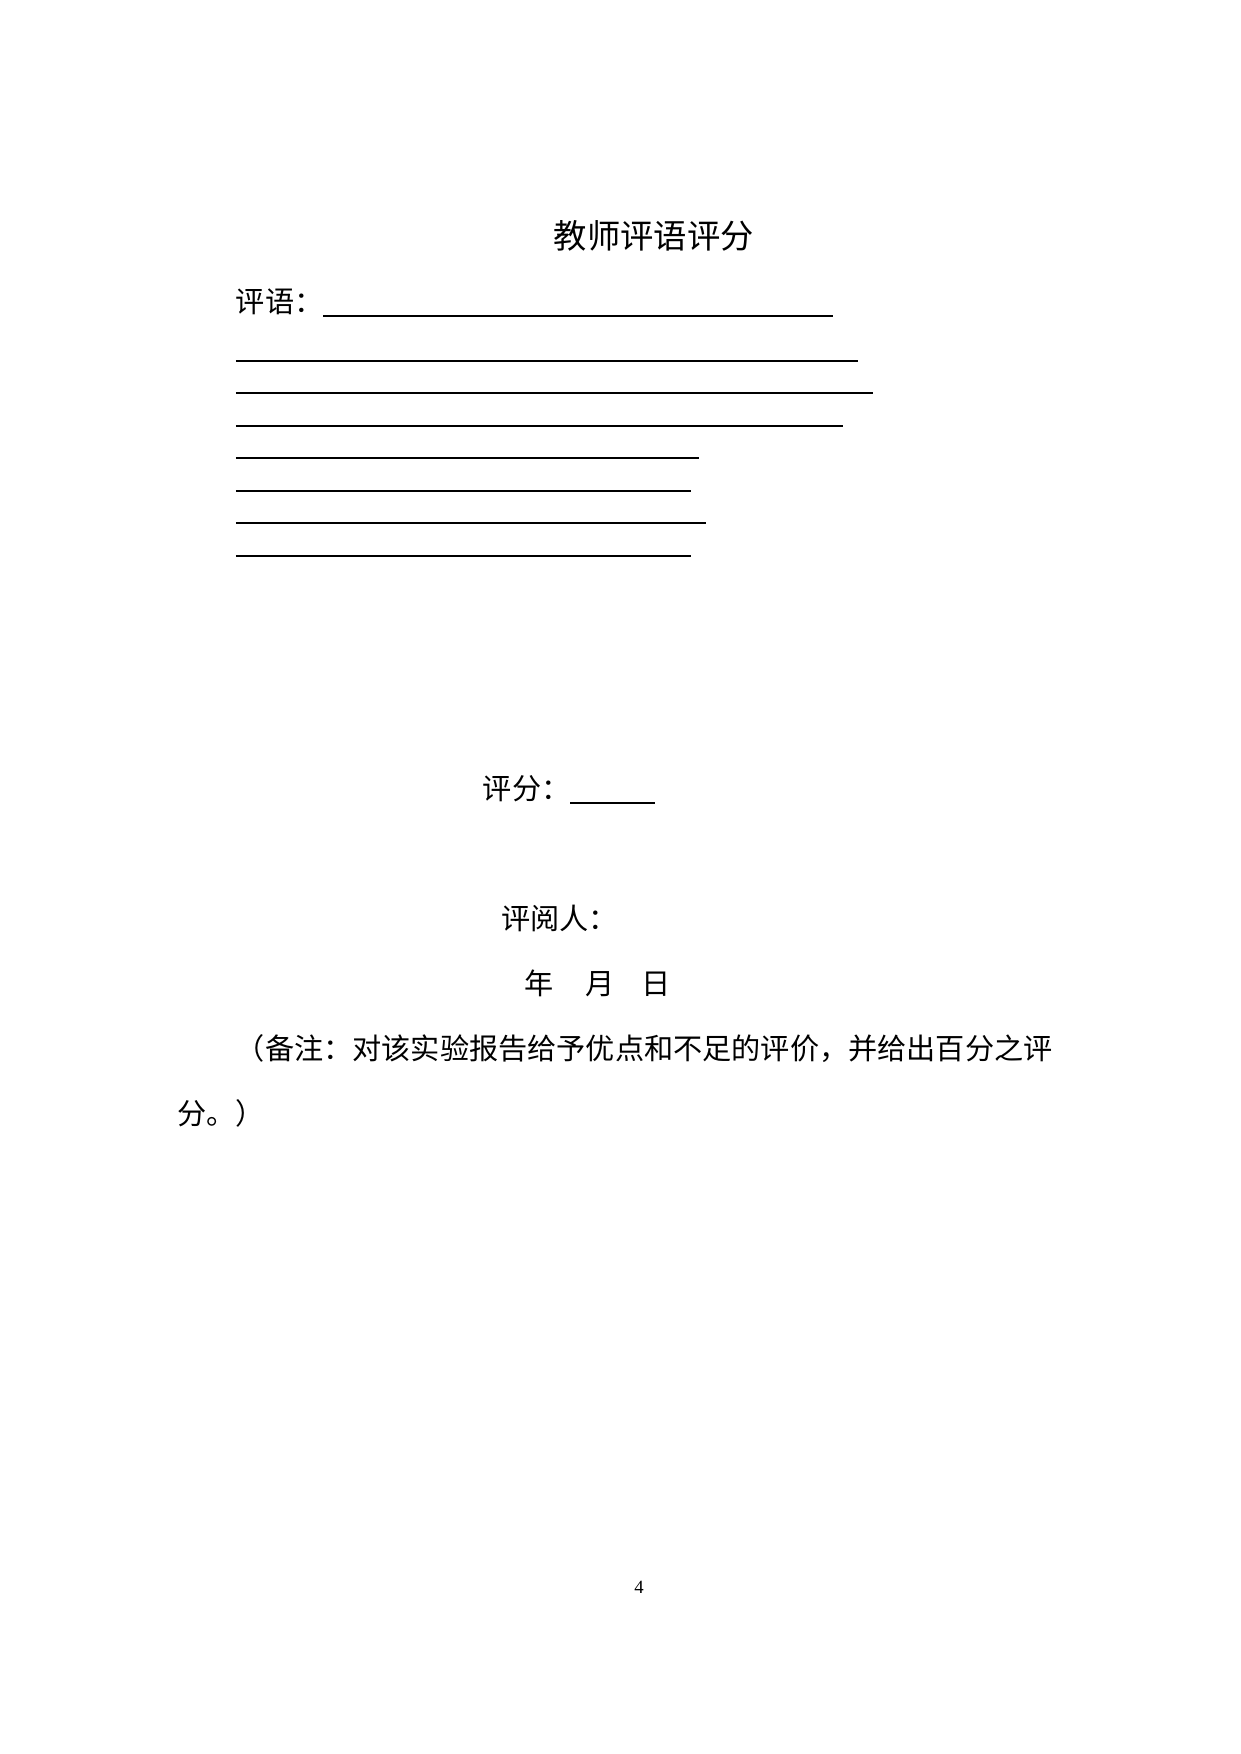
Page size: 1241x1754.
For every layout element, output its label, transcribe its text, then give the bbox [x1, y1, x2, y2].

text 教师评语评分 [177, 202, 1063, 267]
text （备注：对该实验报告给予优点和不足的评价，并给出百分之评分。） [177, 1014, 1063, 1144]
text 评分： [177, 754, 1063, 819]
text 年 月 日 [177, 949, 1063, 1014]
text 评语： [177, 267, 1063, 332]
text 评阅人： [177, 884, 1063, 949]
